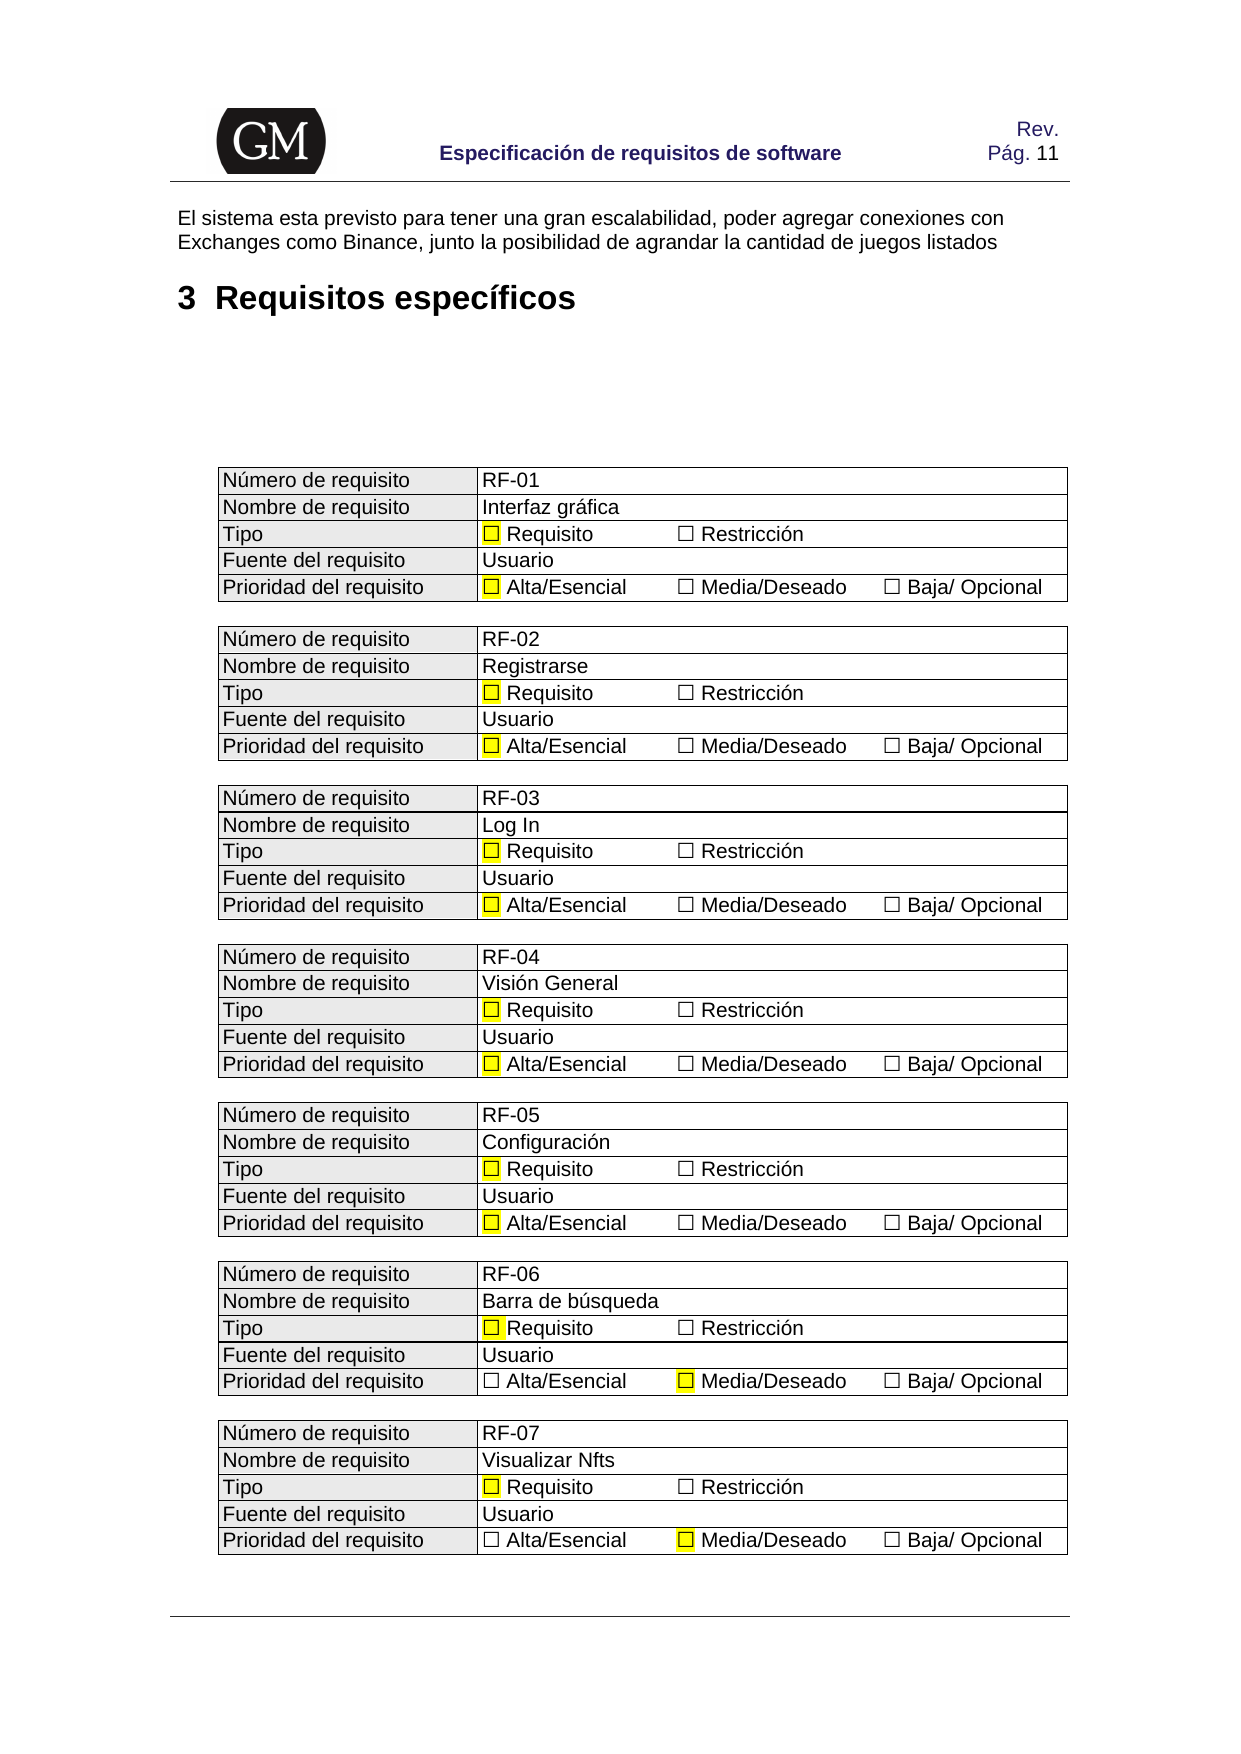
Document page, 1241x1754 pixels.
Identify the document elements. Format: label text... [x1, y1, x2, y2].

table_cell Prioridad del requisito [219, 575, 477, 601]
table_cell ☐ Restricción [665, 1475, 1067, 1500]
table_cell Prioridad del requisito [219, 1210, 477, 1236]
table_cell ☐ Baja/ Opcional [871, 1369, 1067, 1395]
table_cell ☐ Media/Deseado [665, 893, 871, 918]
table_header Número de requisito [219, 786, 477, 811]
table_cell ☐ Alta/Esencial [478, 1052, 665, 1077]
table_cell Usuario [478, 1501, 1067, 1527]
table_cell Nombre de requisito [219, 654, 477, 679]
table_cell ☐ Baja/ Opcional [871, 575, 1067, 601]
table_cell ☐ Restricción [665, 998, 1067, 1024]
table_cell ☐ Alta/Esencial [478, 1210, 665, 1236]
table_cell ☐ Media/Deseado [665, 1210, 871, 1236]
table_header RF-05 [478, 1103, 1067, 1129]
table_cell Tipo [219, 1475, 477, 1500]
table_cell Fuente del requisito [219, 1025, 477, 1051]
table_header Número de requisito [219, 1103, 477, 1129]
table_cell ☐ Restricción [665, 839, 1067, 865]
table_cell ☐ Media/Deseado [665, 575, 871, 601]
table_cell Prioridad del requisito [219, 734, 477, 759]
table_header Número de requisito [219, 1262, 477, 1288]
table_cell Fuente del requisito [219, 548, 477, 574]
table_cell ☐ Media/Deseado [665, 1528, 871, 1554]
table_cell Barra de búsqueda [478, 1289, 1067, 1315]
table_cell ☐ Alta/Esencial [478, 734, 665, 759]
table_cell Tipo [219, 521, 477, 547]
table_cell Tipo [219, 1316, 477, 1341]
table_cell ☐ Requisito [478, 1316, 665, 1341]
table_cell Tipo [219, 839, 477, 865]
table_cell ☐ Requisito [478, 839, 665, 865]
table_cell Interfaz gráfica [478, 495, 1067, 520]
list Requisitos específicos [177, 278, 1063, 317]
table_cell Usuario [478, 707, 1067, 733]
table_cell ☐ Media/Deseado [665, 1052, 871, 1077]
table_cell Usuario [478, 1184, 1067, 1209]
table_cell ☐ Requisito [478, 680, 665, 706]
table_cell ☐ Alta/Esencial [478, 575, 665, 601]
table_cell Fuente del requisito [219, 1501, 477, 1527]
table_cell Fuente del requisito [219, 866, 477, 892]
table_cell Registrarse [478, 654, 1067, 679]
table_cell ☐ Restricción [665, 1157, 1067, 1183]
table_cell Nombre de requisito [219, 813, 477, 838]
table_cell ☐ Requisito [478, 521, 665, 547]
table_cell Visión General [478, 971, 1067, 997]
picture [205, 108, 337, 174]
table_cell ☐ Alta/Esencial [478, 893, 665, 918]
table_cell ☐ Requisito [478, 1157, 665, 1183]
table_cell ☐ Baja/ Opcional [871, 1210, 1067, 1236]
table_cell Tipo [219, 998, 477, 1024]
table_cell ☐ Media/Deseado [665, 1369, 871, 1395]
table_cell Fuente del requisito [219, 1184, 477, 1209]
table_header RF-01 [478, 468, 1067, 494]
table_cell Nombre de requisito [219, 495, 477, 520]
table_header RF-03 [478, 786, 1067, 811]
table_header RF-04 [478, 945, 1067, 970]
table_cell ☐ Baja/ Opcional [871, 1528, 1067, 1554]
table_header RF-02 [478, 627, 1067, 652]
table_cell Usuario [478, 548, 1067, 574]
table_header RF-06 [478, 1262, 1067, 1288]
table_cell Usuario [478, 1025, 1067, 1051]
table_header RF-07 [478, 1421, 1067, 1447]
table_cell Log In [478, 813, 1067, 838]
table_cell ☐ Requisito [478, 1475, 665, 1500]
text El sistema esta previsto para tener una gran escalabilidad, poder agregar conexiones con Exchanges como Binance, junto la posibilidad de agrandar la cantidad de juegos listados [177, 206, 1063, 253]
table_header Número de requisito [219, 1421, 477, 1447]
table_cell ☐ Alta/Esencial [478, 1528, 665, 1554]
table_cell Configuración [478, 1130, 1067, 1156]
table_cell Usuario [478, 1343, 1067, 1368]
table_cell Prioridad del requisito [219, 893, 477, 918]
table_cell ☐ Restricción [665, 1316, 1067, 1341]
table_cell ☐ Requisito [478, 998, 665, 1024]
table_cell Usuario [478, 866, 1067, 892]
table_cell Prioridad del requisito [219, 1369, 477, 1395]
table_cell Prioridad del requisito [219, 1528, 477, 1554]
table_cell Fuente del requisito [219, 1343, 477, 1368]
table_cell Nombre de requisito [219, 1130, 477, 1156]
table_cell ☐ Baja/ Opcional [871, 893, 1067, 918]
table_header Número de requisito [219, 468, 477, 494]
table_cell ☐ Baja/ Opcional [871, 1052, 1067, 1077]
table_cell Nombre de requisito [219, 1289, 477, 1315]
table_header Número de requisito [219, 945, 477, 970]
table_cell ☐ Baja/ Opcional [871, 734, 1067, 759]
table_cell ☐ Restricción [665, 680, 1067, 706]
table_cell Tipo [219, 680, 477, 706]
table_cell ☐ Media/Deseado [665, 734, 871, 759]
table_cell ☐ Restricción [665, 521, 1067, 547]
table_header Número de requisito [219, 627, 477, 652]
table_cell Nombre de requisito [219, 1448, 477, 1473]
table_cell Fuente del requisito [219, 707, 477, 733]
table_cell Visualizar Nfts [478, 1448, 1067, 1473]
table_cell Tipo [219, 1157, 477, 1183]
table_cell Nombre de requisito [219, 971, 477, 997]
table_cell Prioridad del requisito [219, 1052, 477, 1077]
table_cell ☐ Alta/Esencial [478, 1369, 665, 1395]
